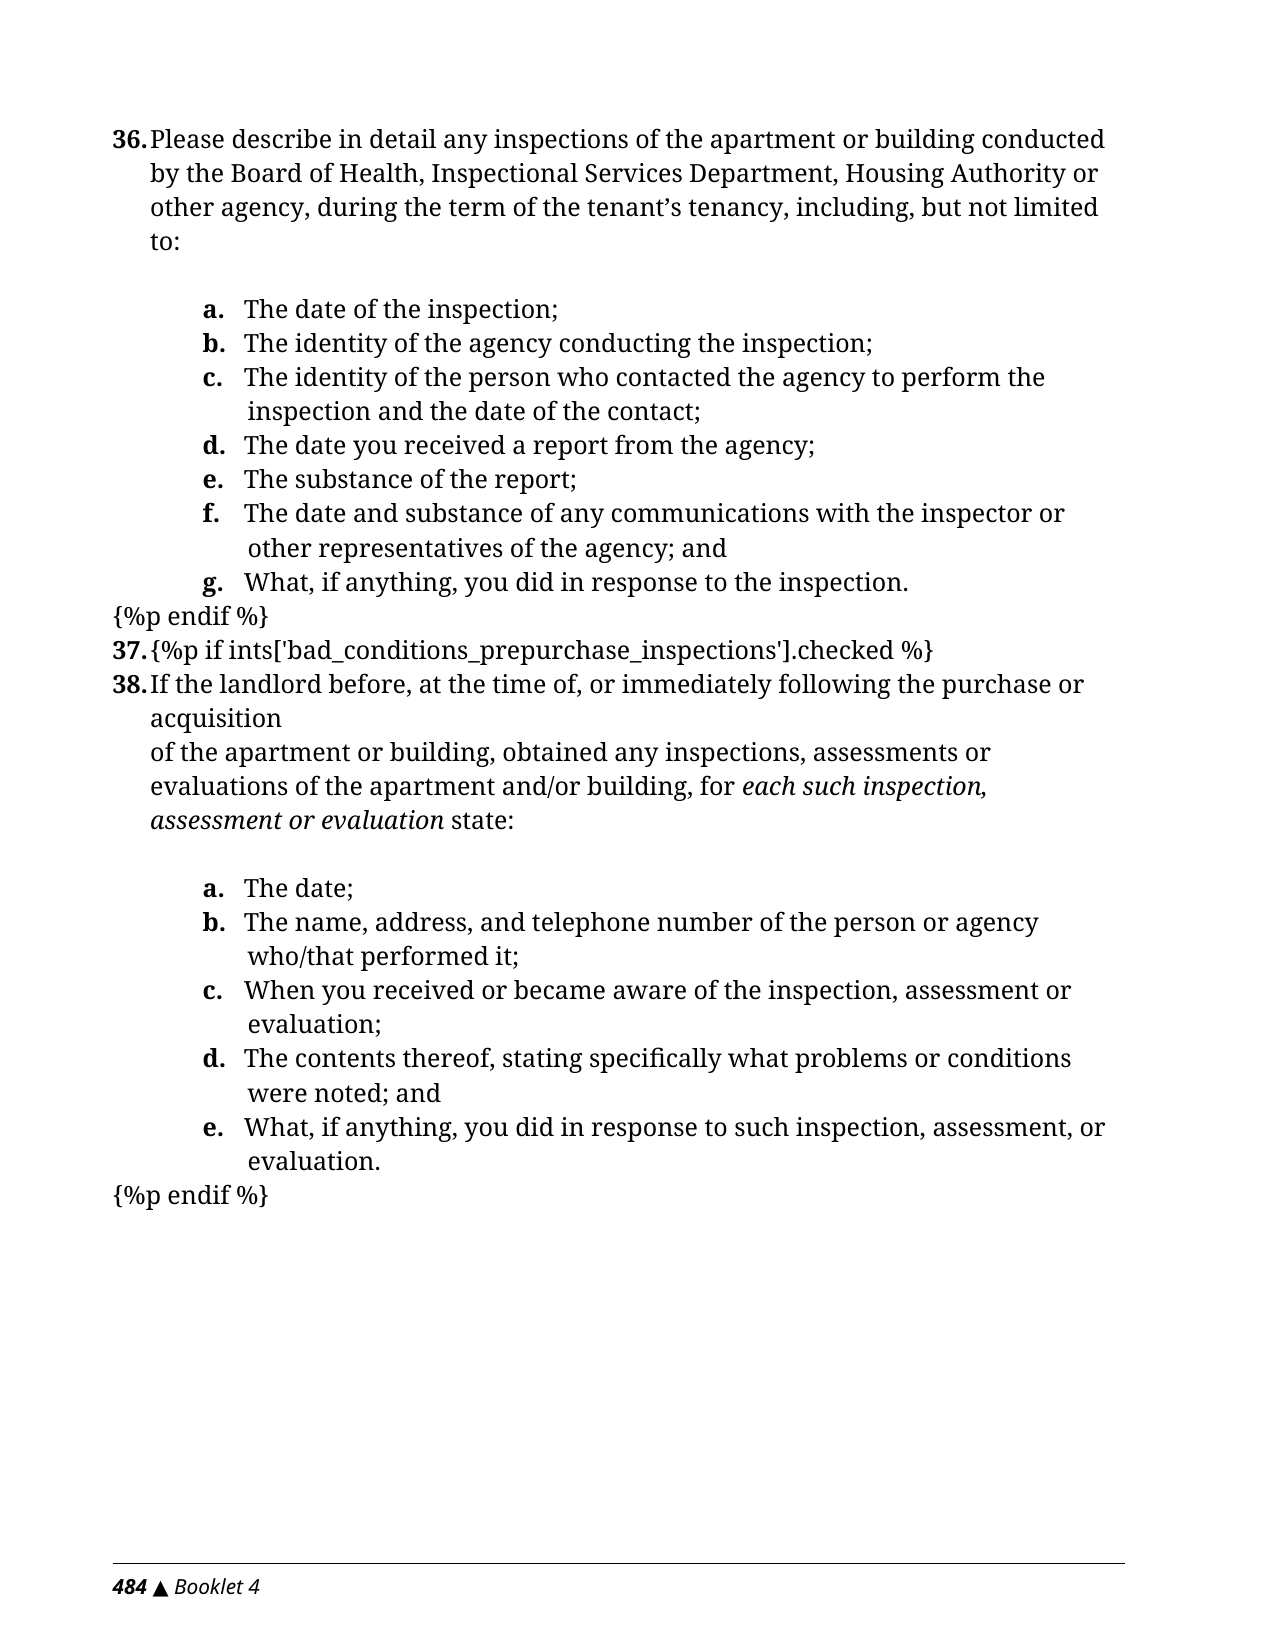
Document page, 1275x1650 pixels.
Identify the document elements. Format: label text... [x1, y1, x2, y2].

list When you received or became aware of the inspection, assessment or evaluation; [202, 973, 1125, 1041]
list The name, address, and telephone number of the person or agency who/that performed it; [202, 905, 1125, 973]
list The contents thereof, stating specifically what problems or conditions were noted; and [202, 1041, 1125, 1109]
list What, if anything, you did in response to such inspection, assessment, or evaluation. [202, 1109, 1125, 1177]
list The substance of the report; [202, 462, 1125, 496]
text {%p endif %} [112, 598, 1125, 632]
list The date of the inspection; [202, 292, 1125, 326]
list What, if anything, you did in response to the inspection. [202, 564, 1125, 598]
list {%p if ints['bad_conditions_prepurchase_inspections'].checked %} [112, 632, 1125, 666]
list If the landlord before, at the time of, or immediately following the purchase or acquisition of the apartment or building, obtained any inspections, assessments or evaluations of the apartment and/or building, for each such inspection, assessment or evaluation state: [112, 666, 1125, 871]
list The date you received a report from the agency; [202, 428, 1125, 462]
list The identity of the person who contacted the agency to perform the inspection and the date of the contact; [202, 360, 1125, 428]
list The date and substance of any communications with the inspector or other representatives of the agency; and [202, 496, 1125, 564]
list The date; [202, 871, 1125, 905]
text {%p endif %} [112, 1177, 1125, 1211]
list Please describe in detail any inspections of the apartment or building conducted by the Board of Health, Inspectional Services Department, Housing Authority or other agency, during the term of the tenant’s tenancy, including, but not limited to: [112, 121, 1125, 292]
list The identity of the agency conducting the inspection; [202, 326, 1125, 360]
